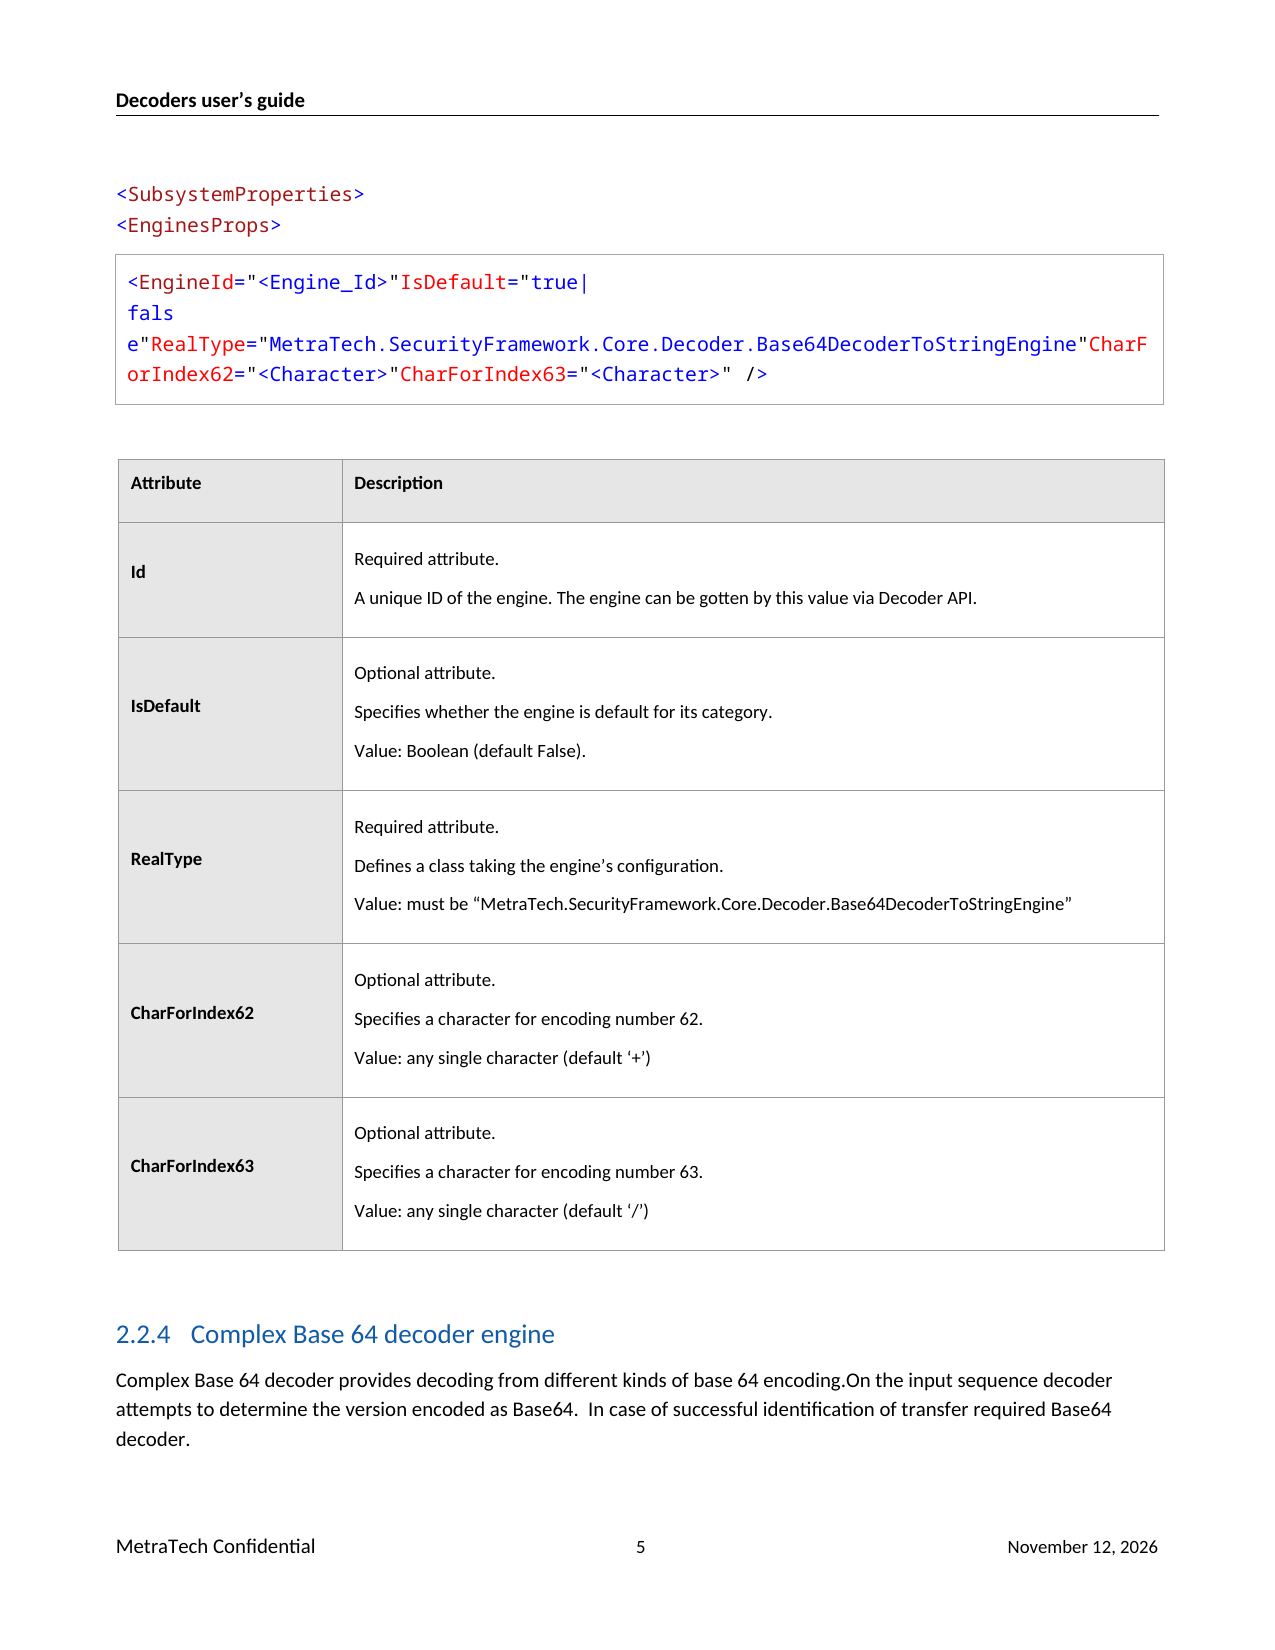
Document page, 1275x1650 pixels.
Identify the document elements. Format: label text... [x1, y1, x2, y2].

subtitle Complex Base 64 decoder engine [108, 1317, 1159, 1350]
table_header Description [343, 460, 1164, 522]
table_cell RealType [119, 791, 342, 943]
table_cell Optional attribute. Specifies a character for encoding number 63. Value: any single character (default ‘/’) [343, 1098, 1164, 1250]
table_cell Optional attribute. Specifies whether the engine is default for its category. Value: Boolean (default False). [343, 638, 1164, 790]
table_cell IsDefault [119, 638, 342, 790]
text <SubsystemProperties> [116, 180, 1159, 207]
table_cell CharForIndex63 [119, 1098, 342, 1250]
table_cell CharForIndex62 [119, 944, 342, 1097]
text <EnginesProps> [116, 211, 1159, 238]
text Complex Base 64 decoder provides decoding from different kinds of base 64 encoding.On the input sequence decoder attempts to determine the version encoded as Base64. In case of successful identification of transfer required Base64 decoder. [116, 1367, 1159, 1451]
table_header Attribute [119, 460, 342, 522]
table_cell Optional attribute. Specifies a character for encoding number 62. Value: any single character (default ‘+’) [343, 944, 1164, 1097]
table_cell Required attribute. Defines a class taking the engine’s configuration. Value: must be “MetraTech.SecurityFramework.Core.Decoder.Base64DecoderToStringEngine” [343, 791, 1164, 943]
table_cell Id [119, 523, 342, 637]
table_header <EngineId="<Engine_Id>"IsDefault="true|false"RealType="MetraTech.SecurityFramework.Core.Decoder.Base64DecoderToStringEngine"CharForIndex62="<Character>"CharForIndex63="<Character>" /> [116, 255, 1163, 404]
table_cell Required attribute. A unique ID of the engine. The engine can be gotten by this value via Decoder API. [343, 523, 1164, 637]
